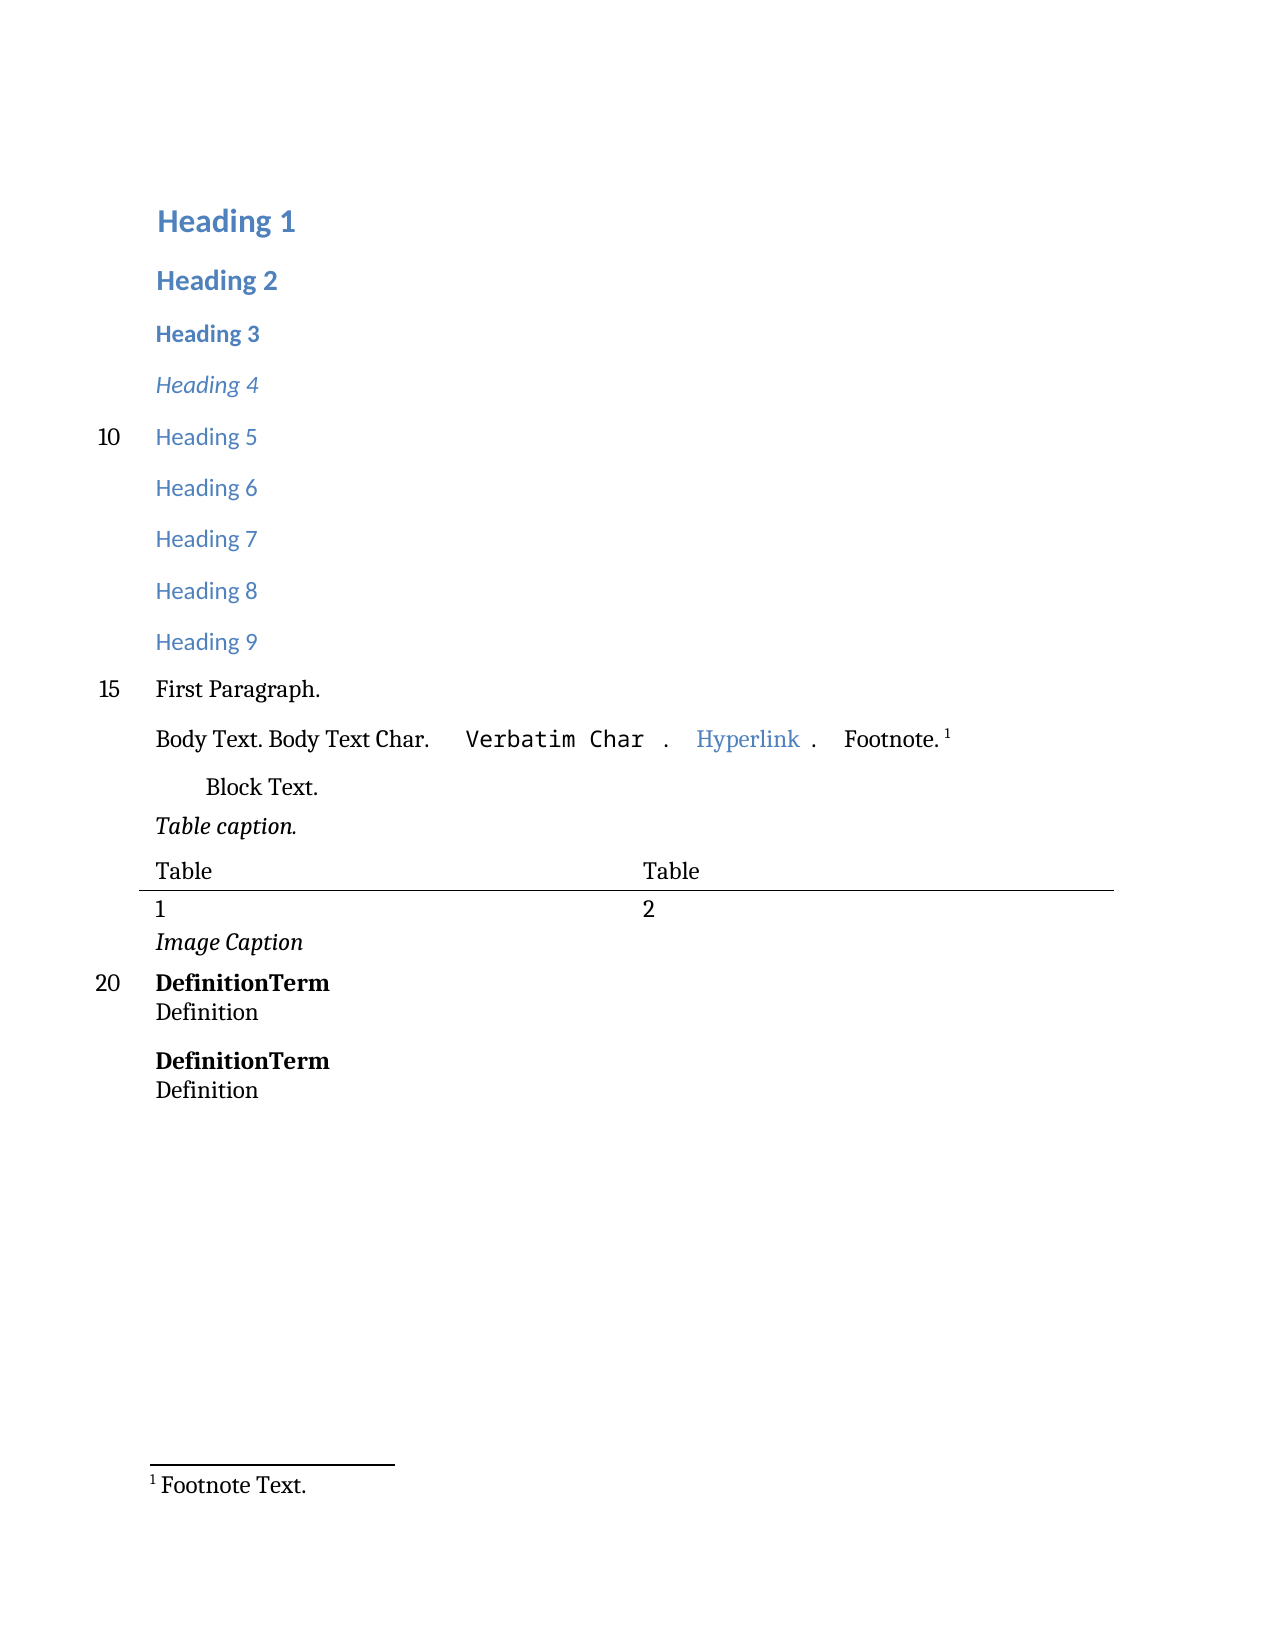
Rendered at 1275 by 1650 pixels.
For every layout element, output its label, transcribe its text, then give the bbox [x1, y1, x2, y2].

table_header Table [626, 853, 1114, 889]
text Definition [150, 997, 1125, 1026]
subtitle Heading 5 [150, 421, 1125, 451]
subtitle Heading 9 [150, 626, 1125, 657]
table_cell 1 [139, 891, 626, 927]
text Image Caption [150, 927, 1125, 956]
subtitle Heading 6 [150, 472, 1125, 503]
text DefinitionTerm [150, 1047, 1125, 1076]
text Definition [150, 1076, 1125, 1104]
subtitle Heading 3 [150, 318, 1125, 348]
subtitle Heading 4 [150, 369, 1125, 400]
subtitle Heading 2 [150, 262, 1125, 297]
text Table caption. [150, 812, 1125, 841]
table_header Table [139, 853, 626, 889]
text Block Text. [200, 773, 1075, 802]
subtitle Heading 8 [150, 575, 1125, 605]
table_cell 2 [626, 891, 1114, 927]
text First Paragraph. [150, 675, 1125, 704]
subtitle Heading 1 [150, 200, 1125, 241]
subtitle Heading 7 [150, 523, 1125, 554]
text Body Text. Body Text Char. Verbatim Char . Hyperlink . Footnote. [150, 723, 1125, 754]
text DefinitionTerm [150, 969, 1125, 997]
